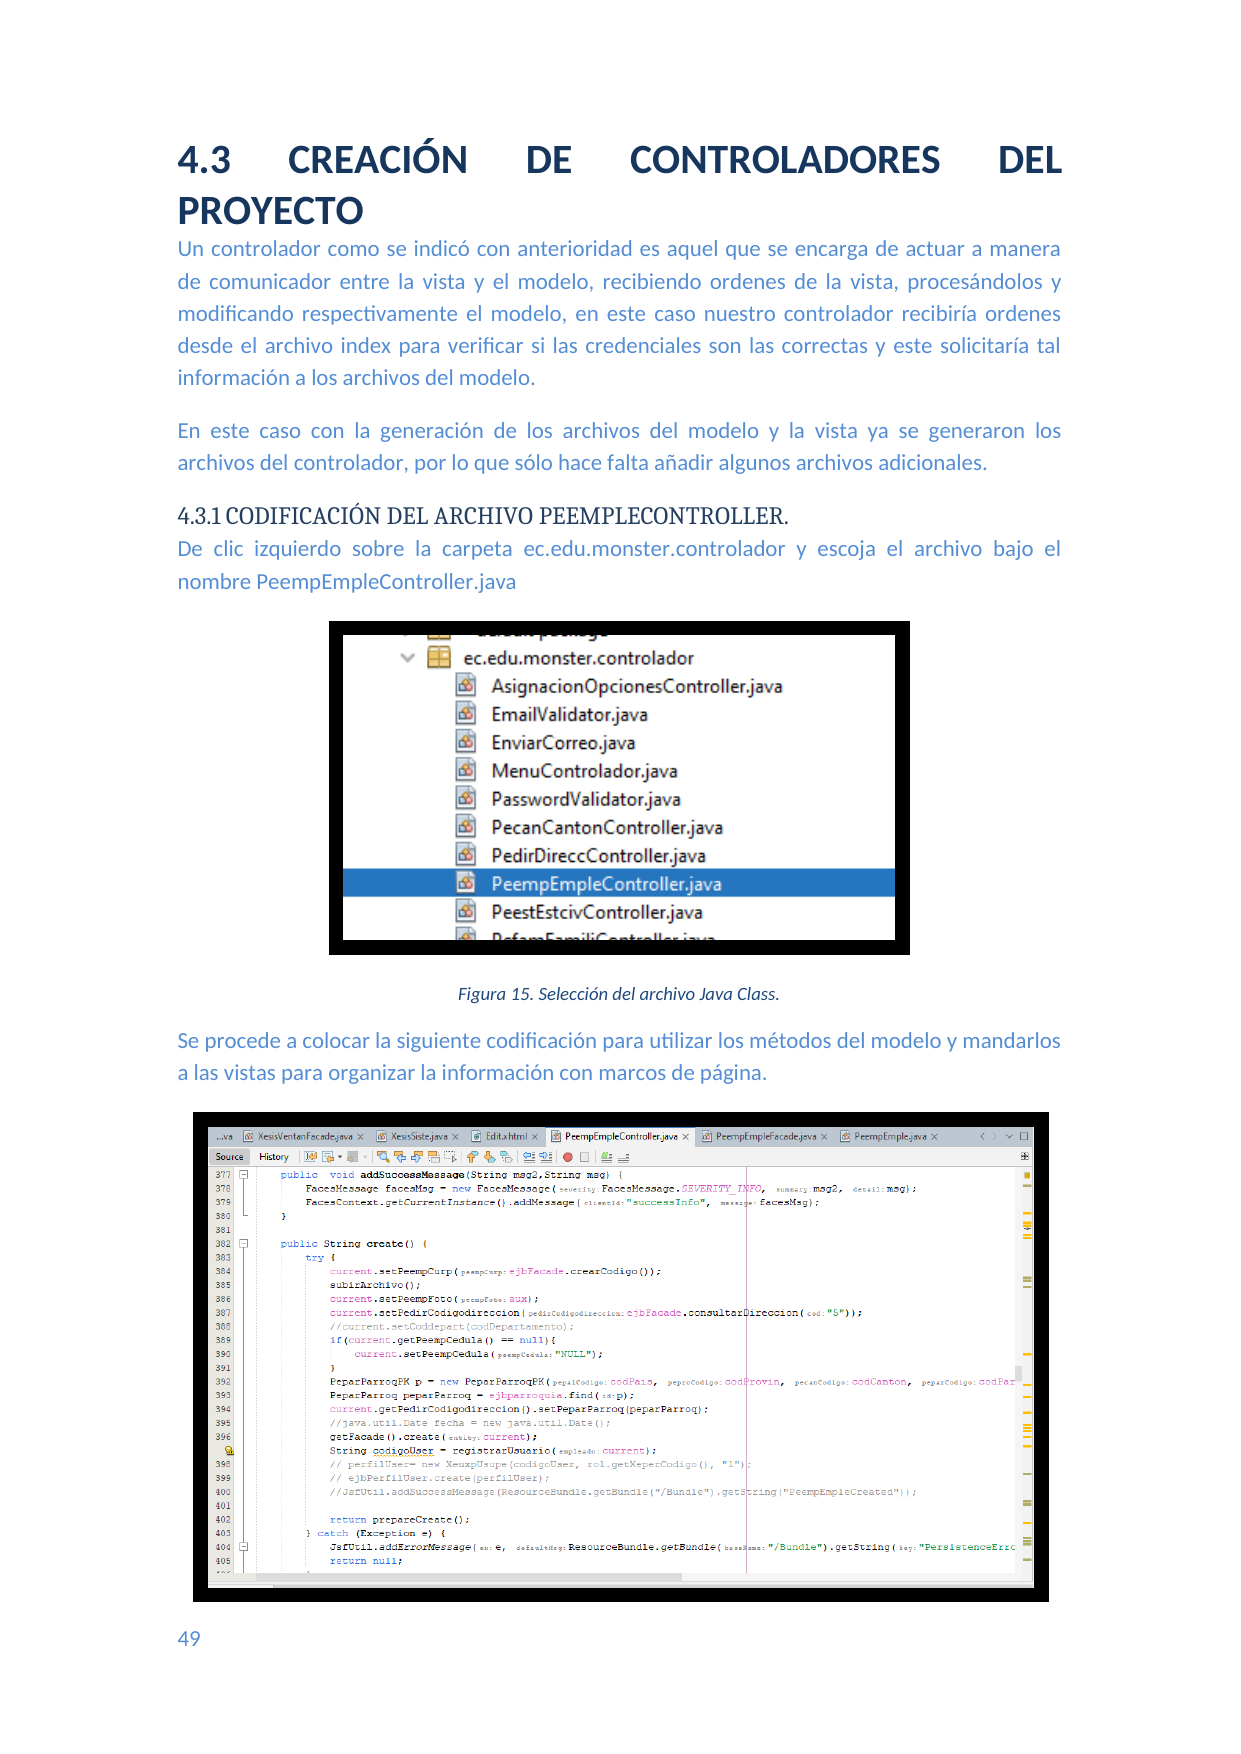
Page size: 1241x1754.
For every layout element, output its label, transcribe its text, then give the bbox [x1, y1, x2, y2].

text Un controlador como se indicó con anterioridad es aquel que se encarga de actuar a manera de comunicador entre la vista y el modelo, recibiendo ordenes de la vista, procesándolos y modificando respectivamente el modelo, en este caso nuestro controlador recibiría ordenes desde el archivo index para verificar si las credenciales son las correctas y este solicitaría tal información a los archivos del modelo. [177, 234, 1063, 391]
text Se procede a colocar la siguiente codificación para utilizar los métodos del modelo y mandarlos a las vistas para organizar la información con marcos de página. [177, 1026, 1063, 1086]
subtitle 4.3.1 CODIFICACIÓN DEL ARCHIVO PEEMPLECONTROLLER. [177, 502, 1063, 530]
text En este caso con la generación de los archivos del modelo y la vista ya se generaron los archivos del controlador, por lo que sólo hace falta añadir algunos archivos adicionales. [177, 416, 1063, 477]
picture [343, 635, 895, 940]
picture [208, 1127, 1034, 1588]
text De clic izquierdo sobre la carpeta ec.edu.monster.controlador y escoja el archivo bajo el nombre PeempEmpleController.java [177, 534, 1063, 595]
subtitle 4.3 CREACIÓN DE CONTROLADORES DEL PROYECTO [177, 133, 1063, 234]
